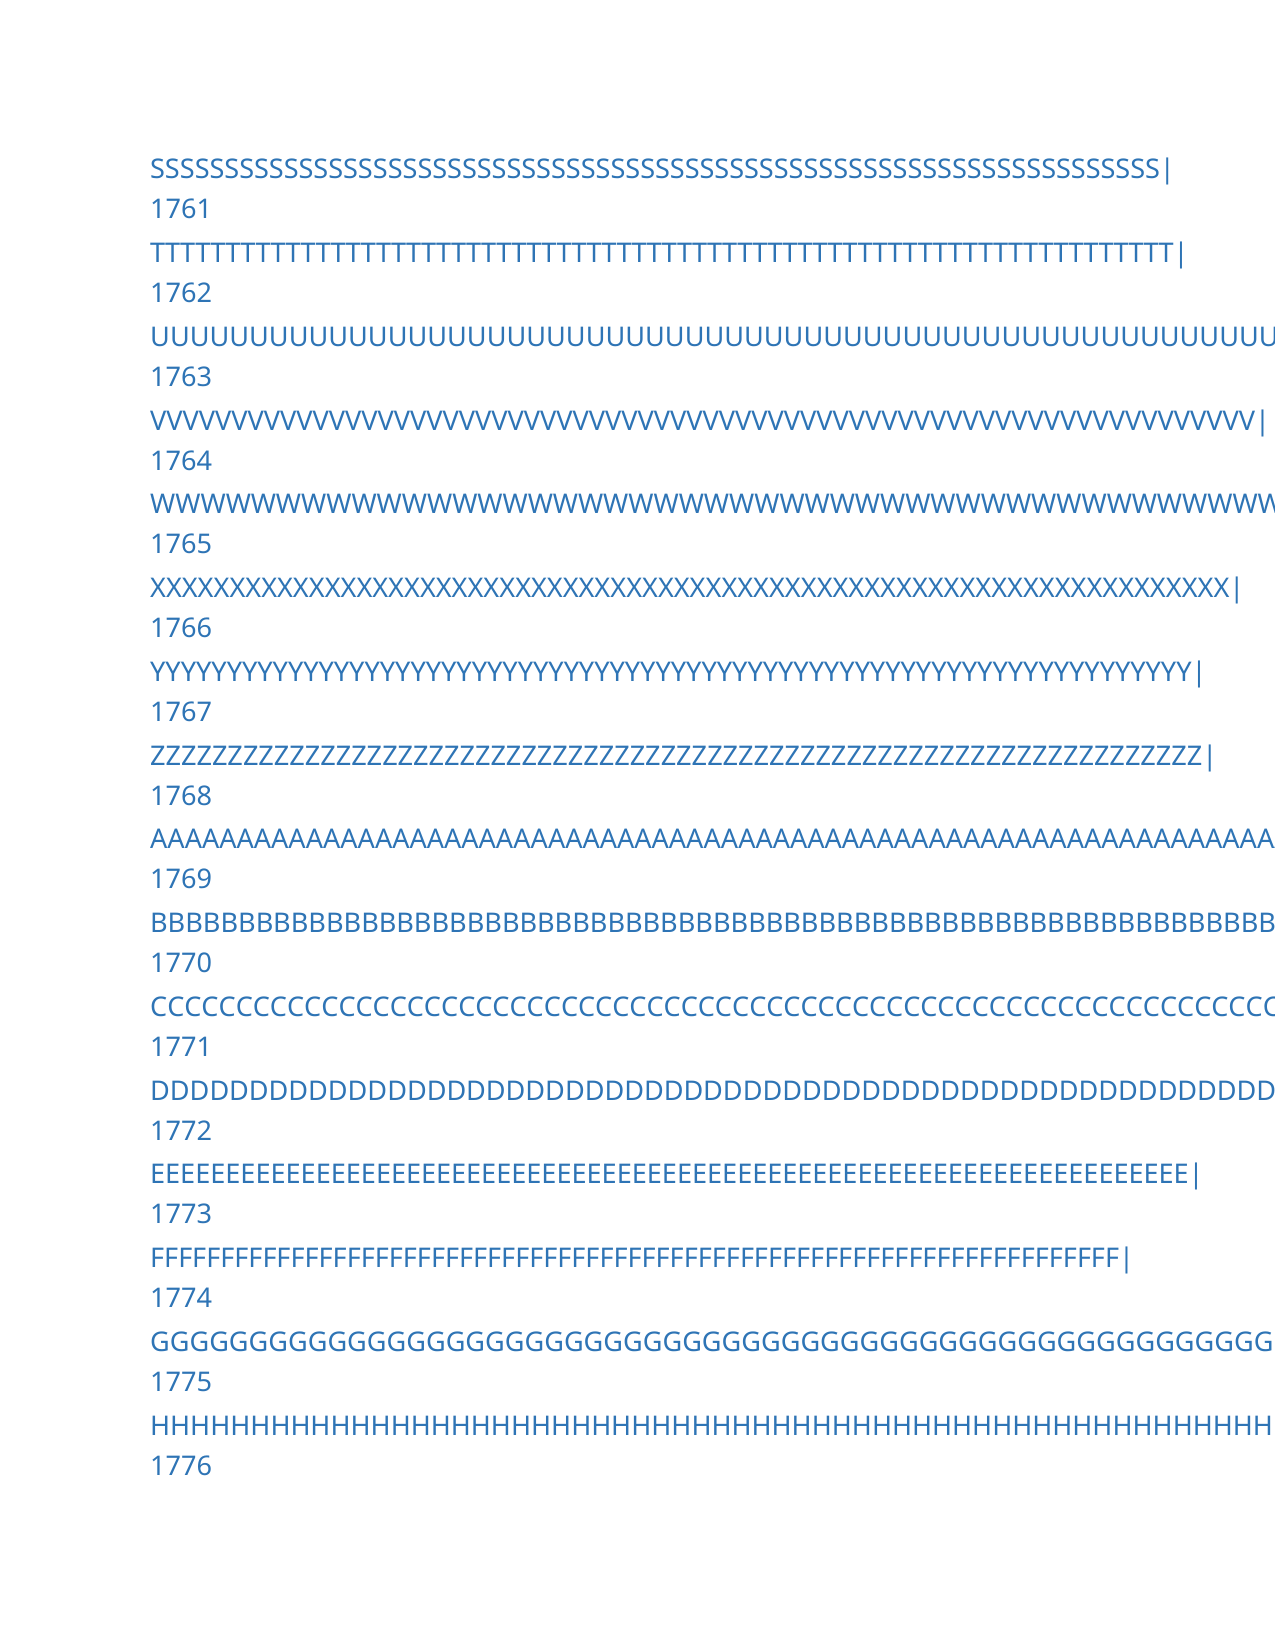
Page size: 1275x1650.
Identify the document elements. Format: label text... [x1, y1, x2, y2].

subtitle 1773 [150, 1155, 1125, 1232]
subtitle 1765 [150, 485, 1125, 562]
subtitle 1762 [150, 234, 1125, 310]
subtitle 1766 [150, 569, 1125, 645]
subtitle 1772 [150, 1071, 1125, 1148]
subtitle 1769 [150, 820, 1125, 897]
subtitle 1770 [150, 904, 1125, 980]
subtitle 1767 [150, 652, 1125, 729]
subtitle 1761 [150, 150, 1125, 227]
subtitle 1764 [150, 401, 1125, 478]
subtitle 1775 [150, 1322, 1125, 1399]
subtitle 1771 [150, 987, 1125, 1064]
subtitle 1776 [150, 1406, 1125, 1483]
subtitle 1768 [150, 736, 1125, 813]
subtitle 1763 [150, 317, 1125, 394]
subtitle 1774 [150, 1239, 1125, 1315]
